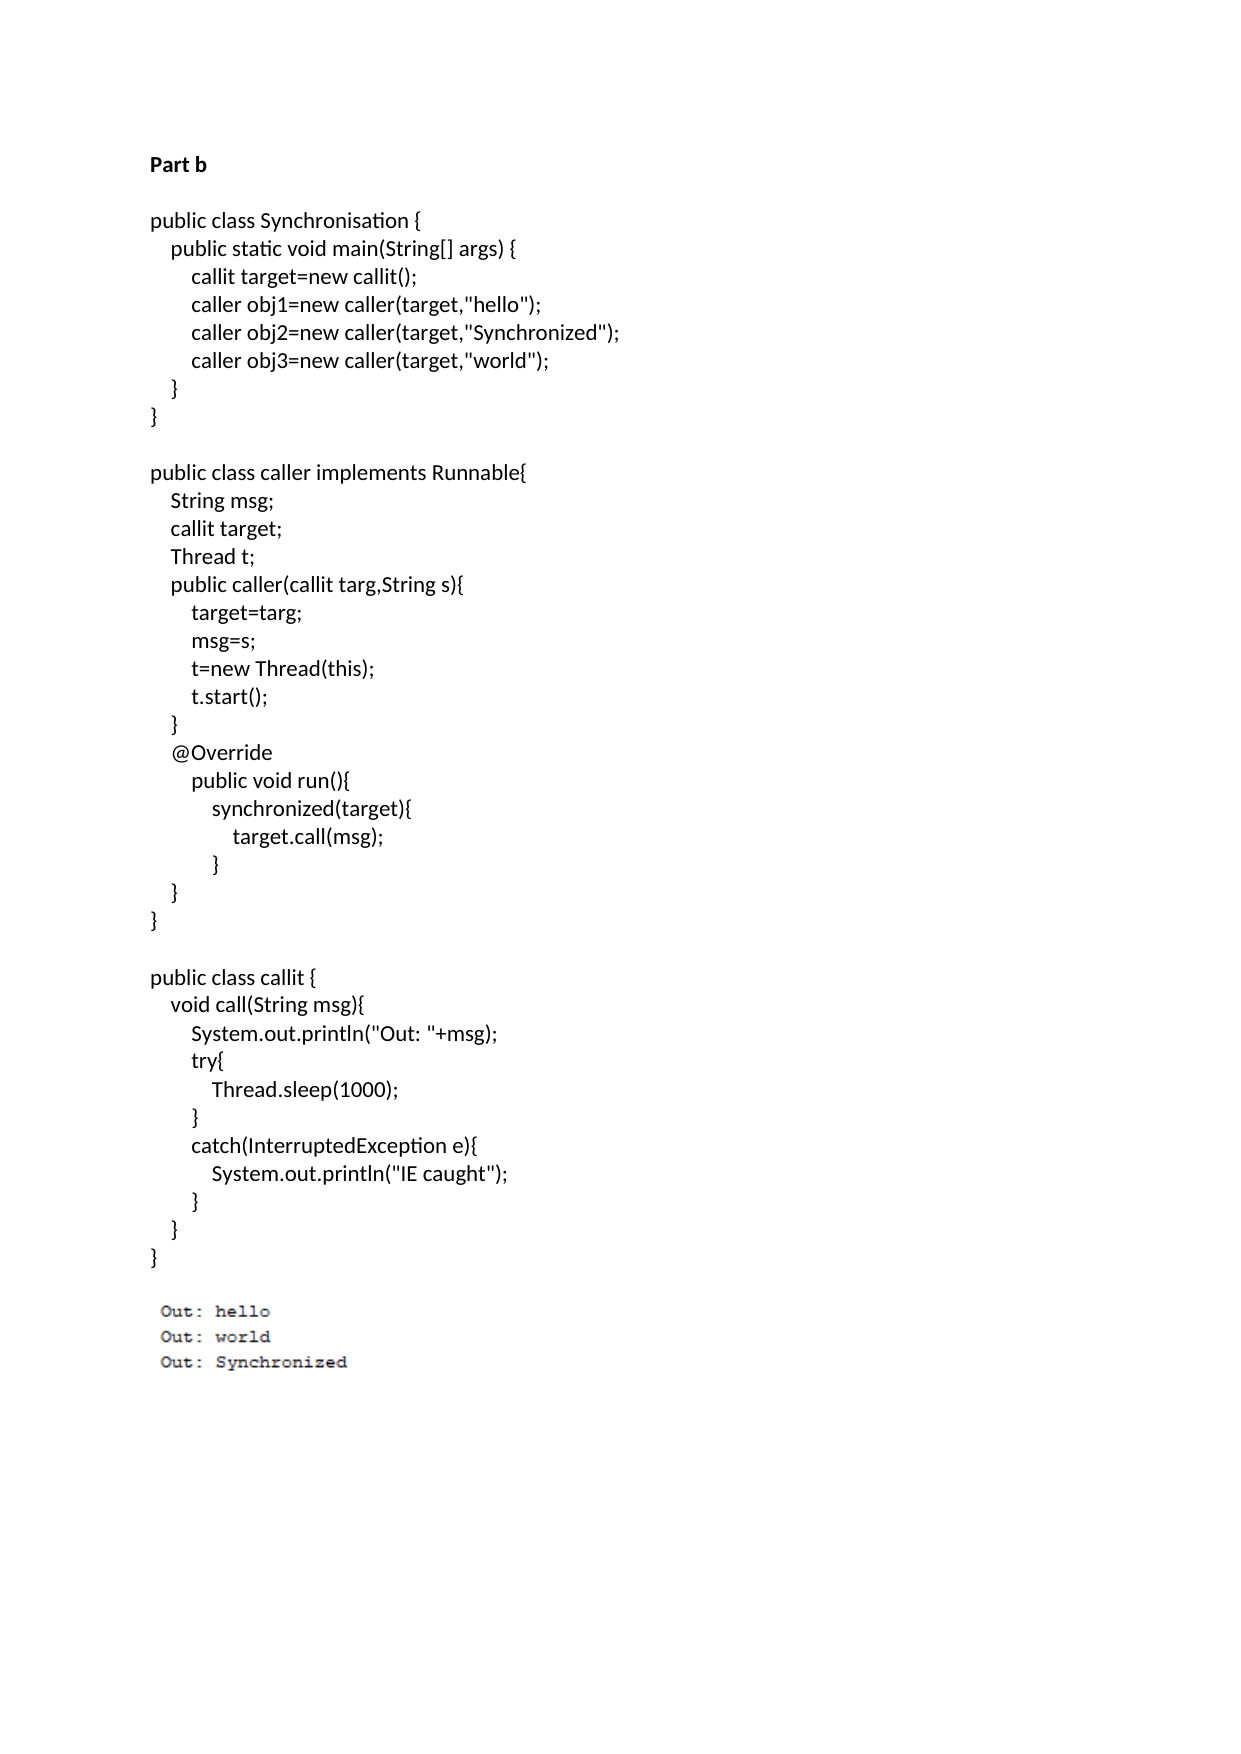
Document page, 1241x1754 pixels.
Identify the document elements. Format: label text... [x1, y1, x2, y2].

text t=new Thread(this); [150, 654, 1090, 682]
text try{ [150, 1047, 1090, 1075]
text } [150, 907, 1090, 934]
text msg=s; [150, 626, 1090, 654]
text } [150, 402, 1090, 430]
text } [150, 1187, 1090, 1215]
text } [150, 1215, 1090, 1243]
text caller obj1=new caller(target,"hello"); [150, 290, 1090, 318]
text public void run(){ [150, 766, 1090, 794]
text Thread t; [150, 542, 1090, 570]
text target=targ; [150, 598, 1090, 626]
text caller obj2=new caller(target,"Synchronized"); [150, 318, 1090, 346]
picture [150, 1298, 421, 1382]
text } [150, 878, 1090, 907]
text public class Synchronisation { [150, 206, 1090, 234]
text } [150, 1243, 1090, 1271]
text public static void main(String[] args) { [150, 234, 1090, 262]
text } [150, 851, 1090, 878]
text System.out.println("IE caught"); [150, 1159, 1090, 1187]
text public class callit { [150, 963, 1090, 991]
text } [150, 374, 1090, 402]
text t.start(); [150, 682, 1090, 710]
text catch(InterruptedException e){ [150, 1131, 1090, 1159]
text caller obj3=new caller(target,"world"); [150, 346, 1090, 374]
text } [150, 1103, 1090, 1131]
text Thread.sleep(1000); [150, 1075, 1090, 1103]
text public class caller implements Runnable{ [150, 458, 1090, 486]
text callit target=new callit(); [150, 262, 1090, 290]
text System.out.println("Out: "+msg); [150, 1019, 1090, 1047]
text target.call(msg); [150, 822, 1090, 851]
text synchronized(target){ [150, 794, 1090, 822]
text Part b [150, 150, 1090, 178]
text void call(String msg){ [150, 991, 1090, 1019]
text String msg; [150, 486, 1090, 514]
text } [150, 710, 1090, 738]
text @Override [150, 738, 1090, 766]
text public caller(callit targ,String s){ [150, 570, 1090, 598]
text callit target; [150, 514, 1090, 542]
